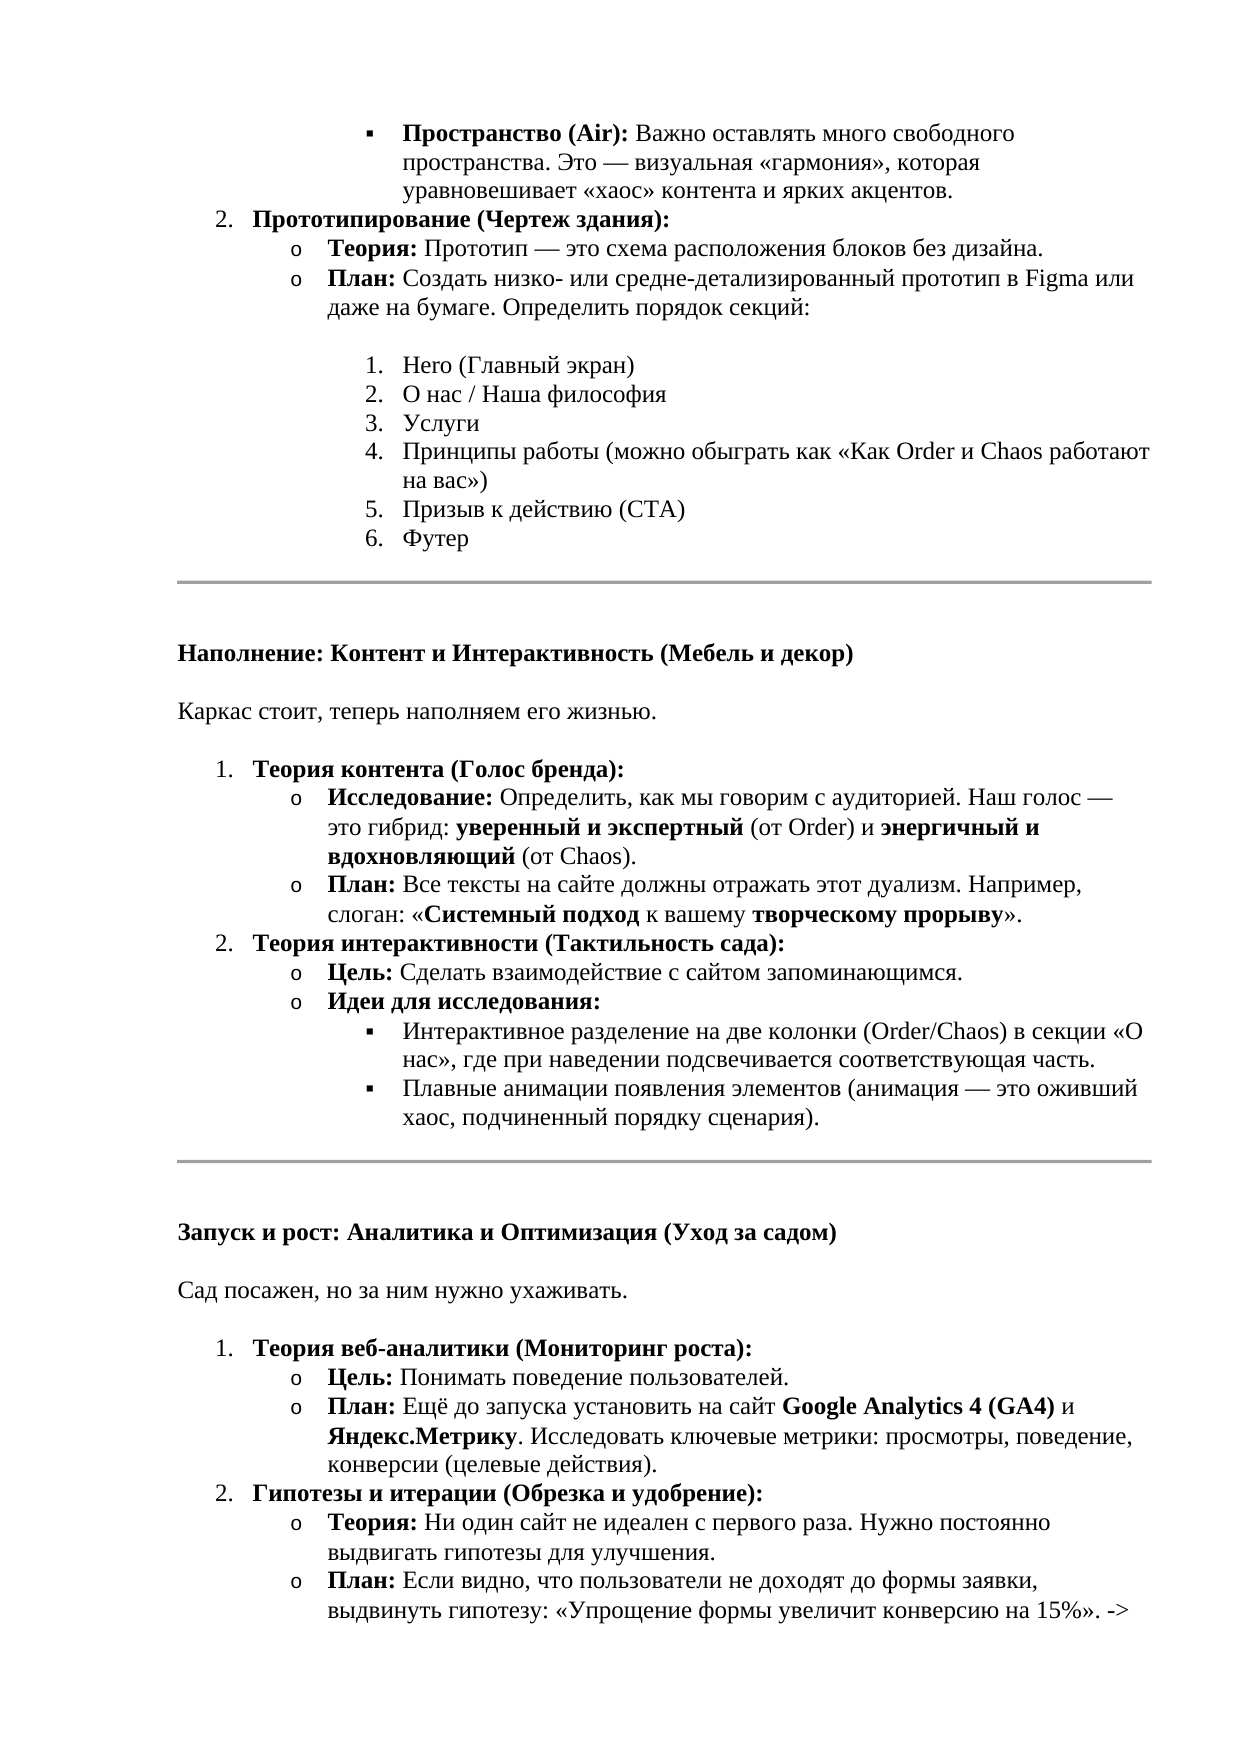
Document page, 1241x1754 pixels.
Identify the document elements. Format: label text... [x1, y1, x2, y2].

list Плавные анимации появления элементов (анимация — это оживший хаос, подчиненный порядку сценария). [365, 1073, 1152, 1131]
list Теория: Прототип — это схема расположения блоков без дизайна. [290, 233, 1152, 263]
text Наполнение: Контент и Интерактивность (Мебель и декор) [177, 638, 1152, 667]
list Теория интерактивности (Тактильность сада): [215, 928, 1152, 957]
list Услуги [365, 408, 1152, 436]
list Теория контента (Голос бренда): [215, 754, 1152, 782]
list Принципы работы (можно обыграть как «Как Order и Chaos работают на вас») [365, 436, 1152, 494]
list Идеи для исследования: [290, 986, 1152, 1016]
list Гипотезы и итерации (Обрезка и удобрение): [215, 1478, 1152, 1507]
text Каркас стоит, теперь наполняем его жизнью. [177, 696, 1152, 724]
list Цель: Понимать поведение пользователей. [290, 1362, 1152, 1391]
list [290, 1565, 1152, 1624]
list План: Создать низко- или средне-детализированный прототип в Figma или даже на бумаге. Определить порядок секций: [290, 263, 1152, 321]
list Футер [365, 523, 1152, 551]
list О нас / Наша философия [365, 379, 1152, 408]
text Сад посажен, но за ним нужно ухаживать. [177, 1275, 1152, 1304]
list Интерактивное разделение на две колонки (Order/Chaos) в секции «О нас», где при наведении подсвечивается соответствующая часть. [365, 1016, 1152, 1073]
list Прострaнство (Air): Важно оставлять много свободного пространства. Это — визуальная «гармония», которая уравновешивает «хаос» контента и ярких акцентов. [365, 118, 1152, 204]
list Hero (Главный экран) [365, 350, 1152, 379]
list План: Все тексты на сайте должны отражать этот дуализм. Например, слоган: «Системный подход к вашему творческому прорыву». [290, 869, 1152, 928]
list Цель: Сделать взаимодействие с сайтом запоминающимся. [290, 957, 1152, 986]
list Призыв к действию (CTA) [365, 494, 1152, 523]
text Запуск и рост: Аналитика и Оптимизация (Уход за садом) [177, 1217, 1152, 1246]
list Теория веб-аналитики (Мониторинг роста): [215, 1333, 1152, 1362]
list План: Ещё до запуска установить на сайт Google Analytics 4 (GA4) и Яндекс.Метрику. Исследовать ключевые метрики: просмотры, поведение, конверсии (целевые действия). [290, 1391, 1152, 1478]
list Теория: Ни один сайт не идеален с первого раза. Нужно постоянно выдвигать гипотезы для улучшения. [290, 1507, 1152, 1565]
list Исследование: Определить, как мы говорим с аудиторией. Наш голос — это гибрид: уверенный и экспертный (от Order) и энергичный и вдохновляющий (от Chaos). [290, 782, 1152, 869]
list Прототипирование (Чертеж здания): [215, 204, 1152, 233]
